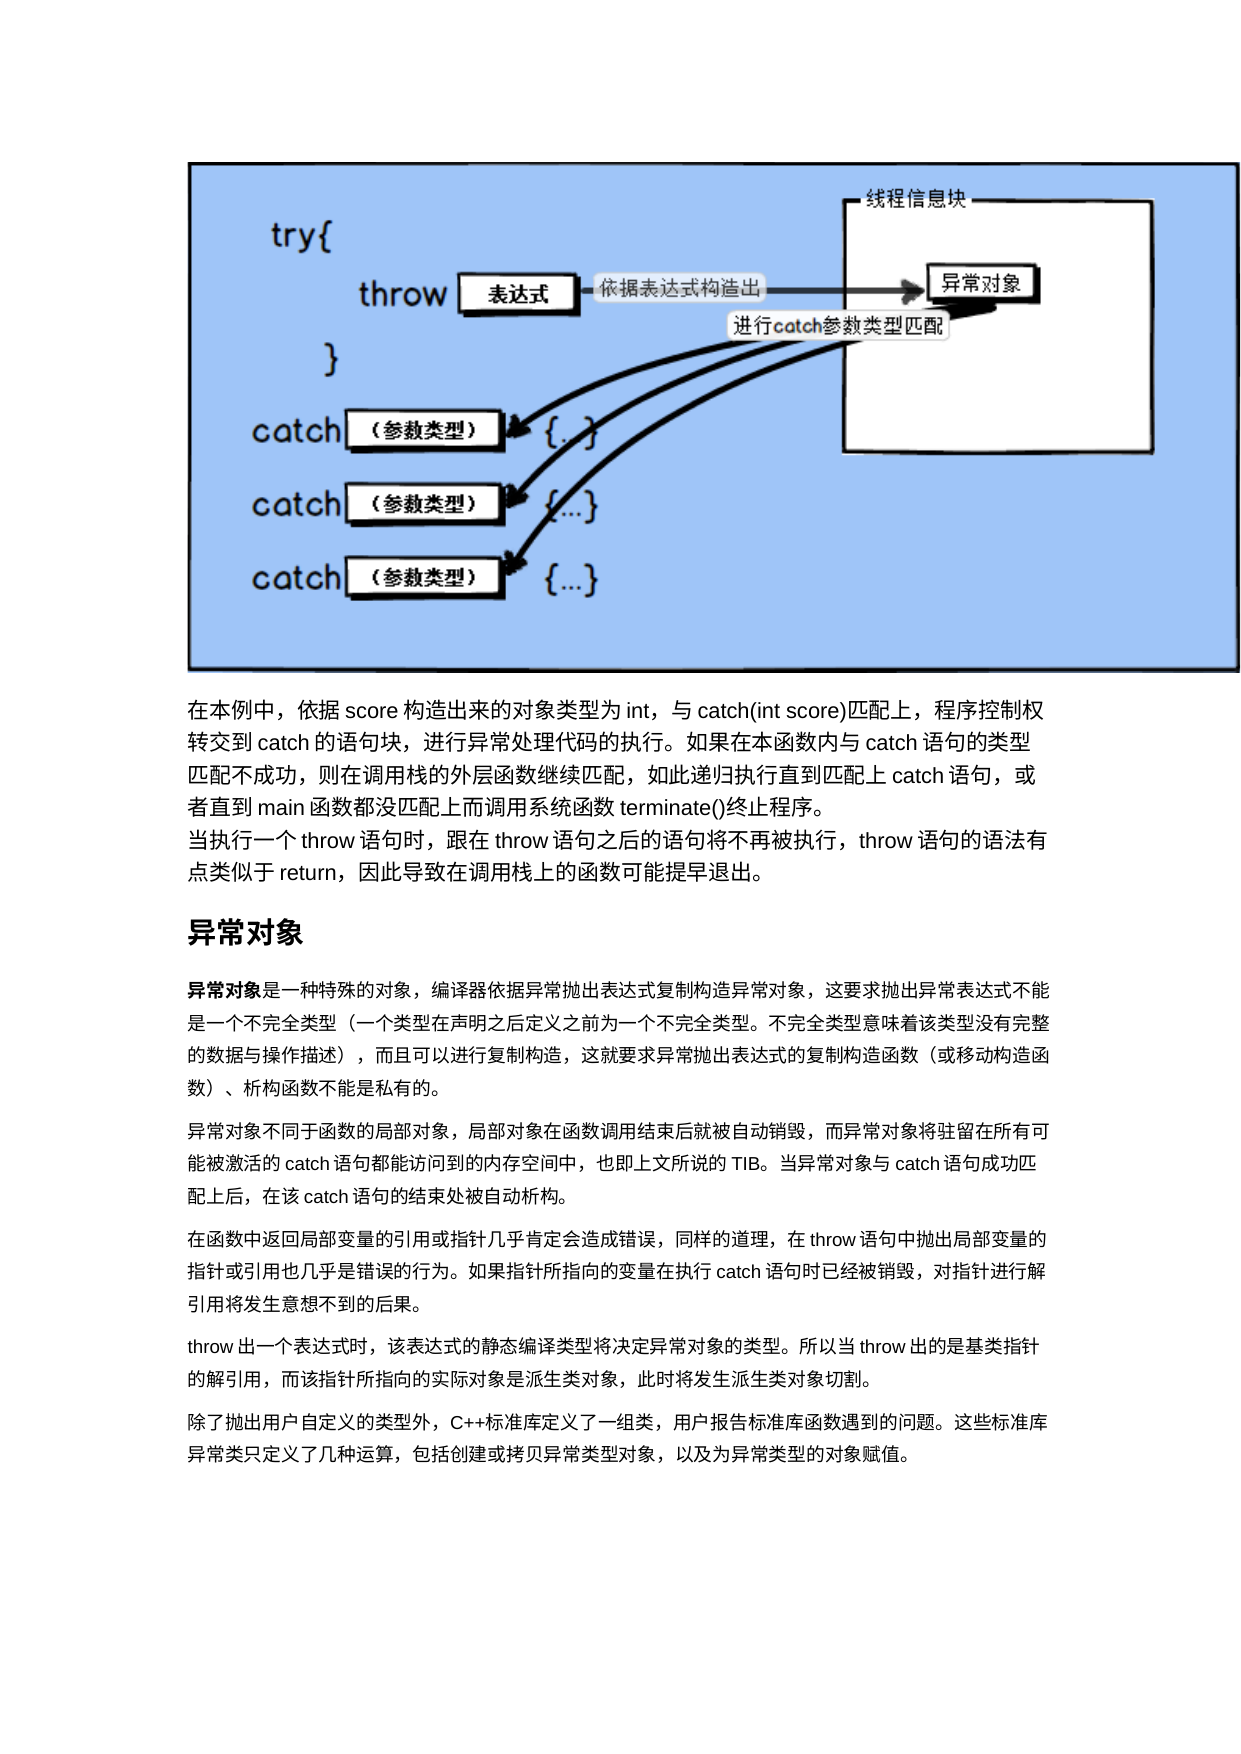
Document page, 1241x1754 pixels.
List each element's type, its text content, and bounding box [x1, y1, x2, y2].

text 异常对象 [187, 898, 1053, 963]
text 在本例中，依据score构造出来的对象类型为int，与catch(int score)匹配上，程序控制权转交到catch的语句块，进行异常处理代码的执行。如果在本函数内与catch语句的类型匹配不成功，则在调用栈的外层函数继续匹配，如此递归执行直到匹配上catch语句，或者直到main函数都没匹配上而调用系统函数terminate()终止程序。 当执行一个throw语句时，跟在throw语句之后的语句将不再被执行，throw语句的语法有点类似于return，因此导致在调用栈上的函数可能提早退出。 [187, 692, 1053, 887]
text 异常对象是一种特殊的对象，编译器依据异常抛出表达式复制构造异常对象，这要求抛出异常表达式不能是一个不完全类型（一个类型在声明之后定义之前为一个不完全类型。不完全类型意味着该类型没有完整的数据与操作描述），而且可以进行复制构造，这就要求异常抛出表达式的复制构造函数（或移动构造函数）、析构函数不能是私有的。 [187, 973, 1053, 1103]
text throw出一个表达式时，该表达式的静态编译类型将决定异常对象的类型。所以当throw出的是基类指针的解引用，而该指针所指向的实际对象是派生类对象，此时将发生派生类对象切割。 [187, 1329, 1053, 1394]
text 异常对象不同于函数的局部对象，局部对象在函数调用结束后就被自动销毁，而异常对象将驻留在所有可能被激活的catch语句都能访问到的内存空间中，也即上文所说的TIB。当异常对象与catch语句成功匹配上后，在该catch语句的结束处被自动析构。 [187, 1114, 1053, 1211]
text 除了抛出用户自定义的类型外，C++标准库定义了一组类，用户报告标准库函数遇到的问题。这些标准库异常类只定义了几种运算，包括创建或拷贝异常类型对象，以及为异常类型的对象赋值。 [187, 1405, 1053, 1470]
text 在函数中返回局部变量的引用或指针几乎肯定会造成错误，同样的道理，在throw语句中抛出局部变量的指针或引用也几乎是错误的行为。如果指针所指向的变量在执行catch语句时已经被销毁，对指针进行解引用将发生意想不到的后果。 [187, 1222, 1053, 1319]
picture [187, 162, 1241, 673]
